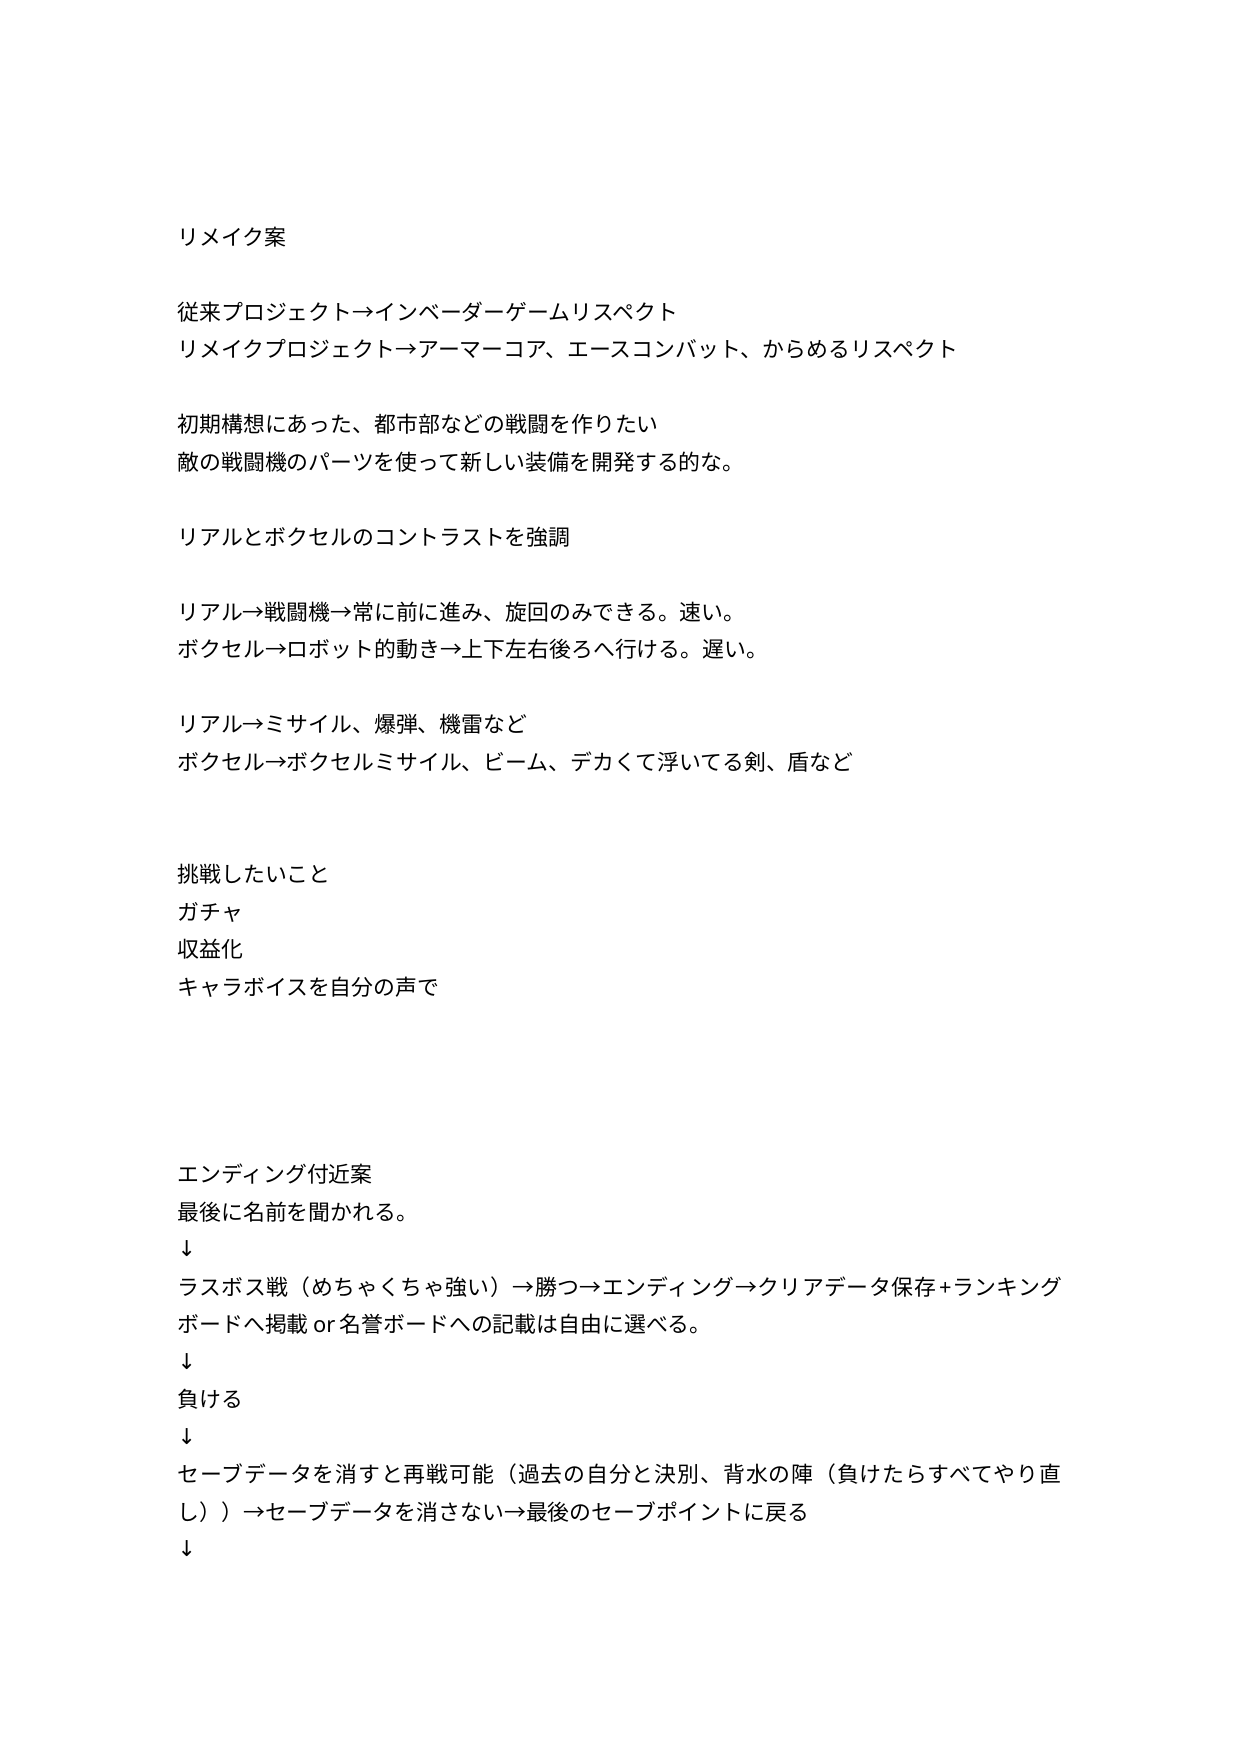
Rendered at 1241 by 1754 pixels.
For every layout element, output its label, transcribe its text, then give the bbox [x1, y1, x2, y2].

text リメイクプロジェクト→アーマーコア、エースコンバット、からめるリスペクト [177, 329, 1063, 367]
text キャラボイスを自分の声で [177, 967, 1063, 1004]
text ↓ [177, 1417, 1063, 1454]
text ラスボス戦（めちゃくちゃ強い）→勝つ→エンディング→クリアデータ保存+ランキングボードへ掲載or名誉ボードへの記載は自由に選べる。 [177, 1267, 1063, 1342]
text ボクセル→ロボット的動き→上下左右後ろへ行ける。遅い。 [177, 629, 1063, 667]
text 従来プロジェクト→インベーダーゲームリスペクト [177, 292, 1063, 329]
text エンディング付近案 [177, 1154, 1063, 1192]
text セーブデータを消すと再戦可能（過去の自分と決別、背水の陣（負けたらすべてやり直し））→セーブデータを消さない→最後のセーブポイントに戻る [177, 1454, 1063, 1529]
text リアル→ミサイル、爆弾、機雷など [177, 704, 1063, 742]
text 敵の戦闘機のパーツを使って新しい装備を開発する的な。 [177, 442, 1063, 479]
text リメイク案 [177, 217, 1063, 254]
text 最後に名前を聞かれる。 [177, 1192, 1063, 1229]
text 負ける [177, 1379, 1063, 1417]
text リアル→戦闘機→常に前に進み、旋回のみできる。速い。 [177, 592, 1063, 629]
text ↓ [177, 1229, 1063, 1267]
text 挑戦したいこと [177, 854, 1063, 892]
text ガチャ [177, 892, 1063, 929]
text 初期構想にあった、都市部などの戦闘を作りたい [177, 404, 1063, 442]
text リアルとボクセルのコントラストを強調 [177, 517, 1063, 554]
text 収益化 [177, 929, 1063, 967]
text ボクセル→ボクセルミサイル、ビーム、デカくて浮いてる剣、盾など [177, 742, 1063, 779]
text ↓ [177, 1529, 1063, 1567]
text ↓ [177, 1342, 1063, 1379]
